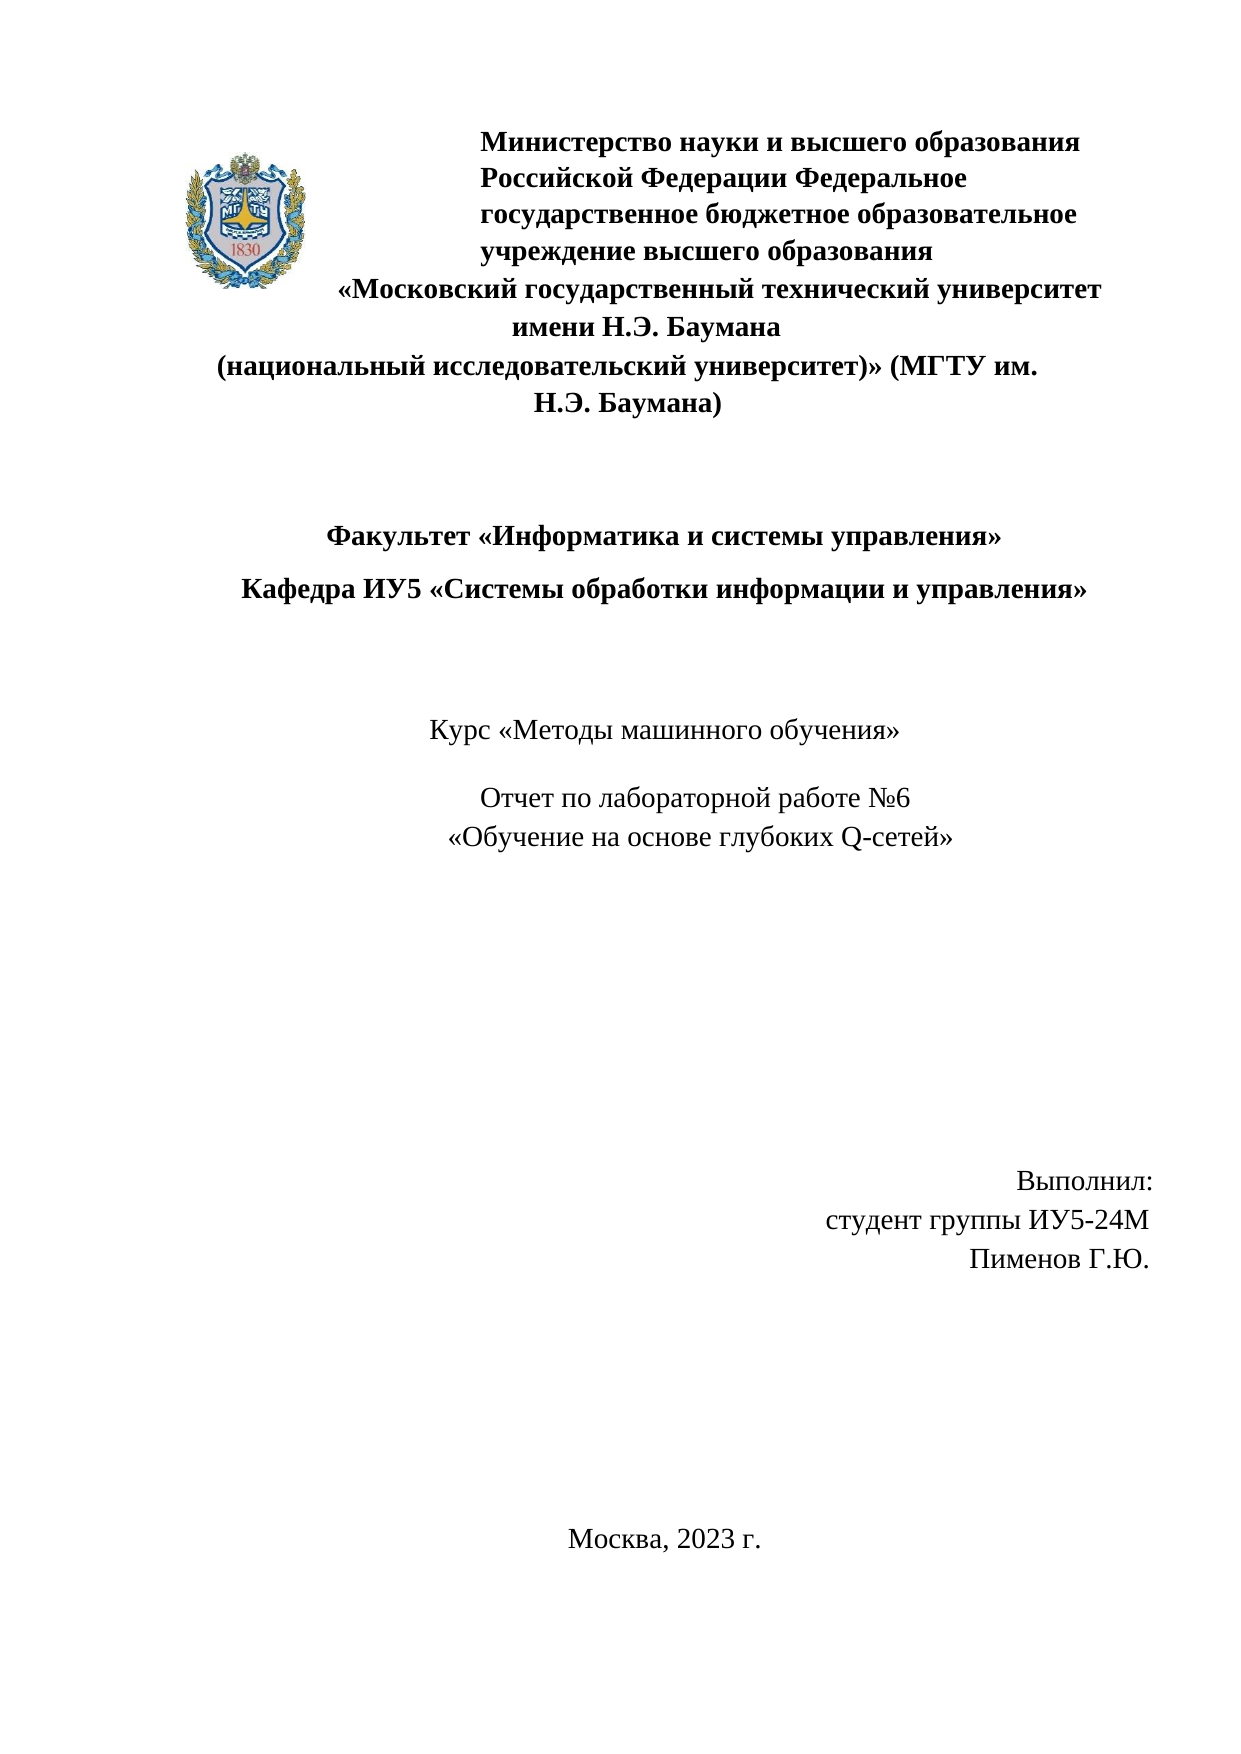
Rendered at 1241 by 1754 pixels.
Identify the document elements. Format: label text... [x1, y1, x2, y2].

text «Московский государственный технический университет имени Н.Э. Баумана [185, 271, 1106, 342]
text Курс «Методы машинного обучения» [232, 712, 1097, 746]
text студент группы ИУ5-24М [767, 1202, 1155, 1235]
text Пименов Г.Ю. [874, 1242, 1155, 1275]
text Москва, 2023 г. [232, 1521, 1097, 1554]
text Факультет «Информатика и системы управления» [185, 518, 1143, 551]
text (национальный исследовательский университет)» (МГТУ им. Н.Э. Баумана) [185, 348, 1069, 419]
picture [185, 152, 306, 289]
text Выполнил: [177, 1163, 1153, 1197]
text Министерство науки и высшего образования Российской Федерации Федеральное государственное бюджетное образовательное учреждение высшего образования [188, 124, 1171, 266]
text Отчет по лабораторной работе №6 «Обучение на основе глубоких Q-сетей» [447, 781, 972, 853]
text Кафедра ИУ5 «Системы обработки информации и управления» [185, 572, 1143, 605]
